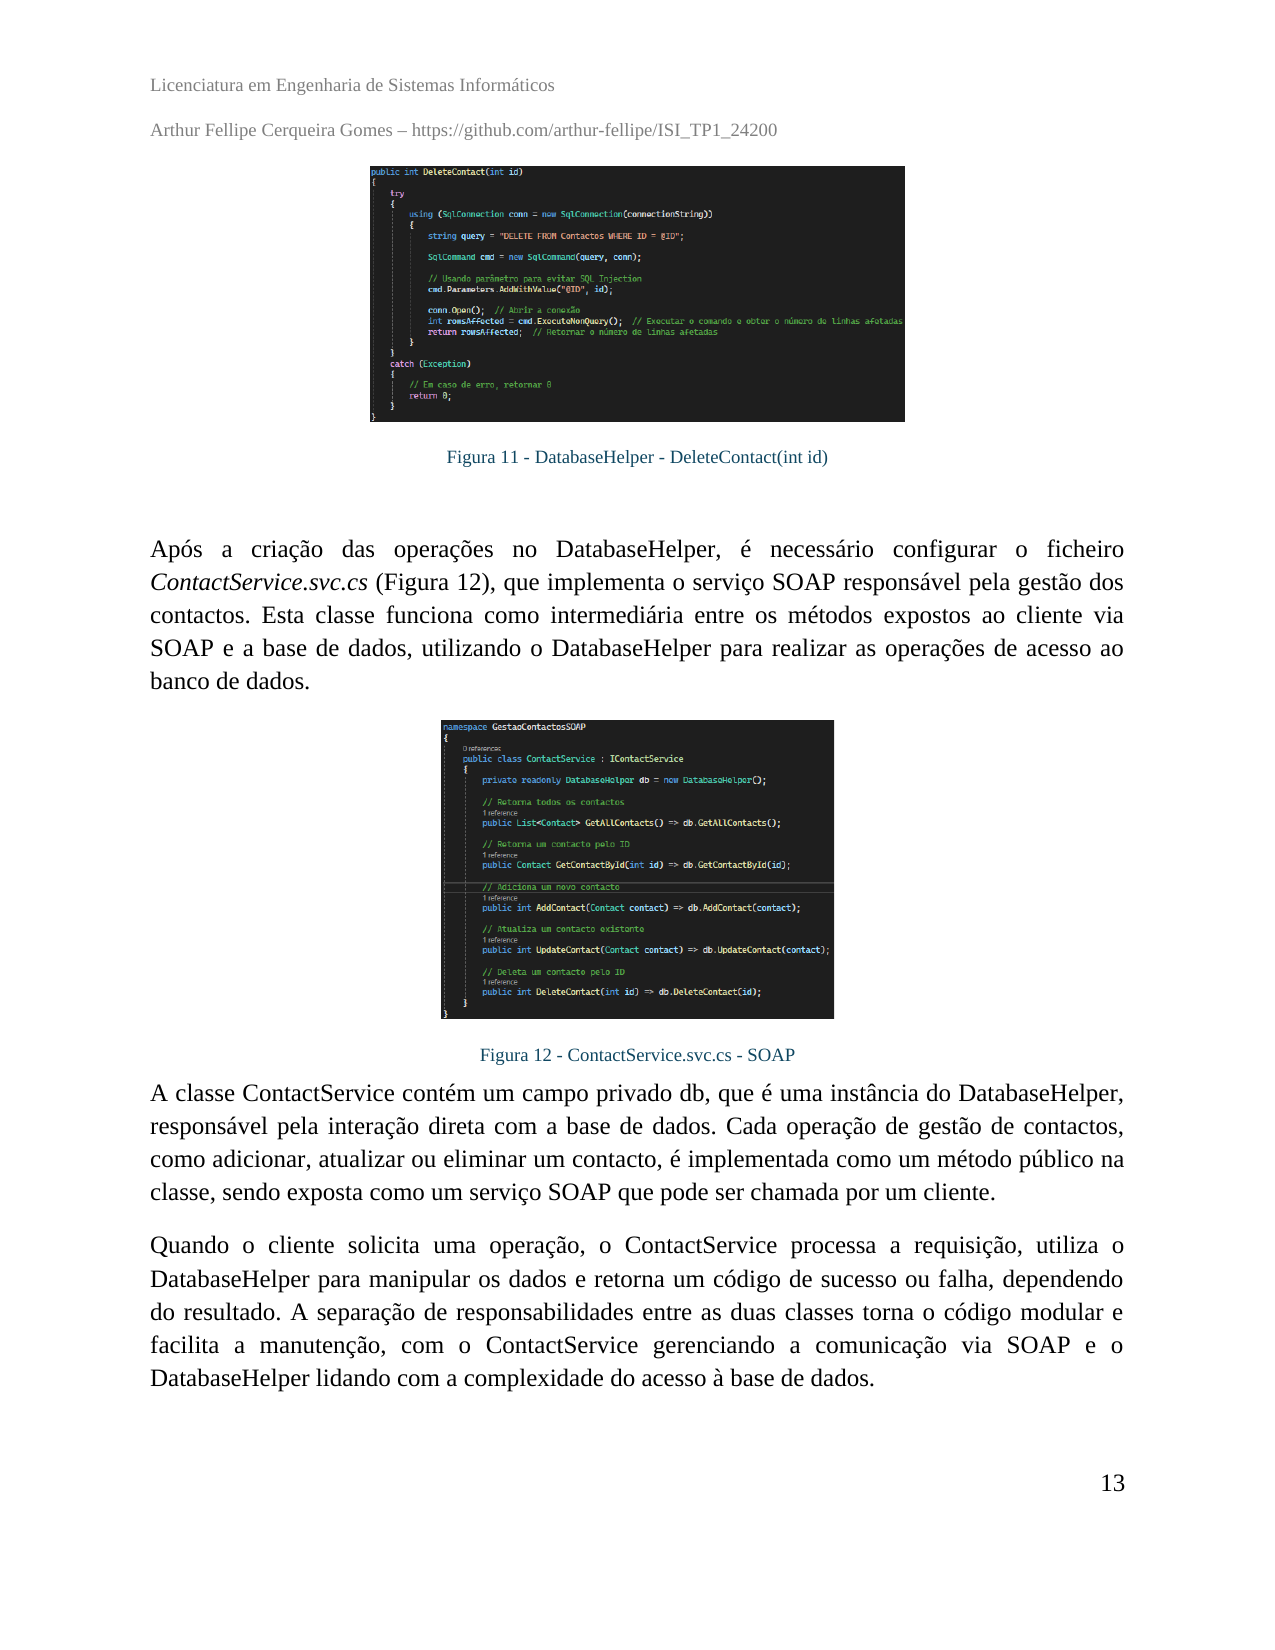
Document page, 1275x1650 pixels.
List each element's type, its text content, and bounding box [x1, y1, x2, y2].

text Figura 11 - DatabaseHelper - DeleteContact(int id) [150, 446, 1125, 468]
picture [370, 166, 905, 422]
text Quando o cliente solicita uma operação, o ContactService processa a requisição, utiliza o DatabaseHelper para manipular os dados e retorna um código de sucesso ou falha, dependendo do resultado. A separação de responsabilidades entre as duas classes torna o código modular e facilita a manutenção, com o ContactService gerenciando a comunicação via SOAP e o DatabaseHelper lidando com a complexidade do acesso à base de dados. [150, 1231, 1125, 1391]
text A classe ContactService contém um campo privado db, que é uma instância do DatabaseHelper, responsável pela interação direta com a base de dados. Cada operação de gestão de contactos, como adicionar, atualizar ou eliminar um contacto, é implementada como um método público na classe, sendo exposta como um serviço SOAP que pode ser chamada por um cliente. [150, 1078, 1125, 1206]
text Após a criação das operações no DatabaseHelper, é necessário configurar o ficheiro ContactService.svc.cs (Figura 12), que implementa o serviço SOAP responsável pela gestão dos contactos. Esta classe funciona como intermediária entre os métodos expostos ao cliente via SOAP e a base de dados, utilizando o DatabaseHelper para realizar as operações de acesso ao banco de dados. [150, 534, 1125, 695]
picture [441, 720, 835, 1019]
text Figura 12 - ContactService.svc.cs - SOAP [150, 1044, 1125, 1065]
